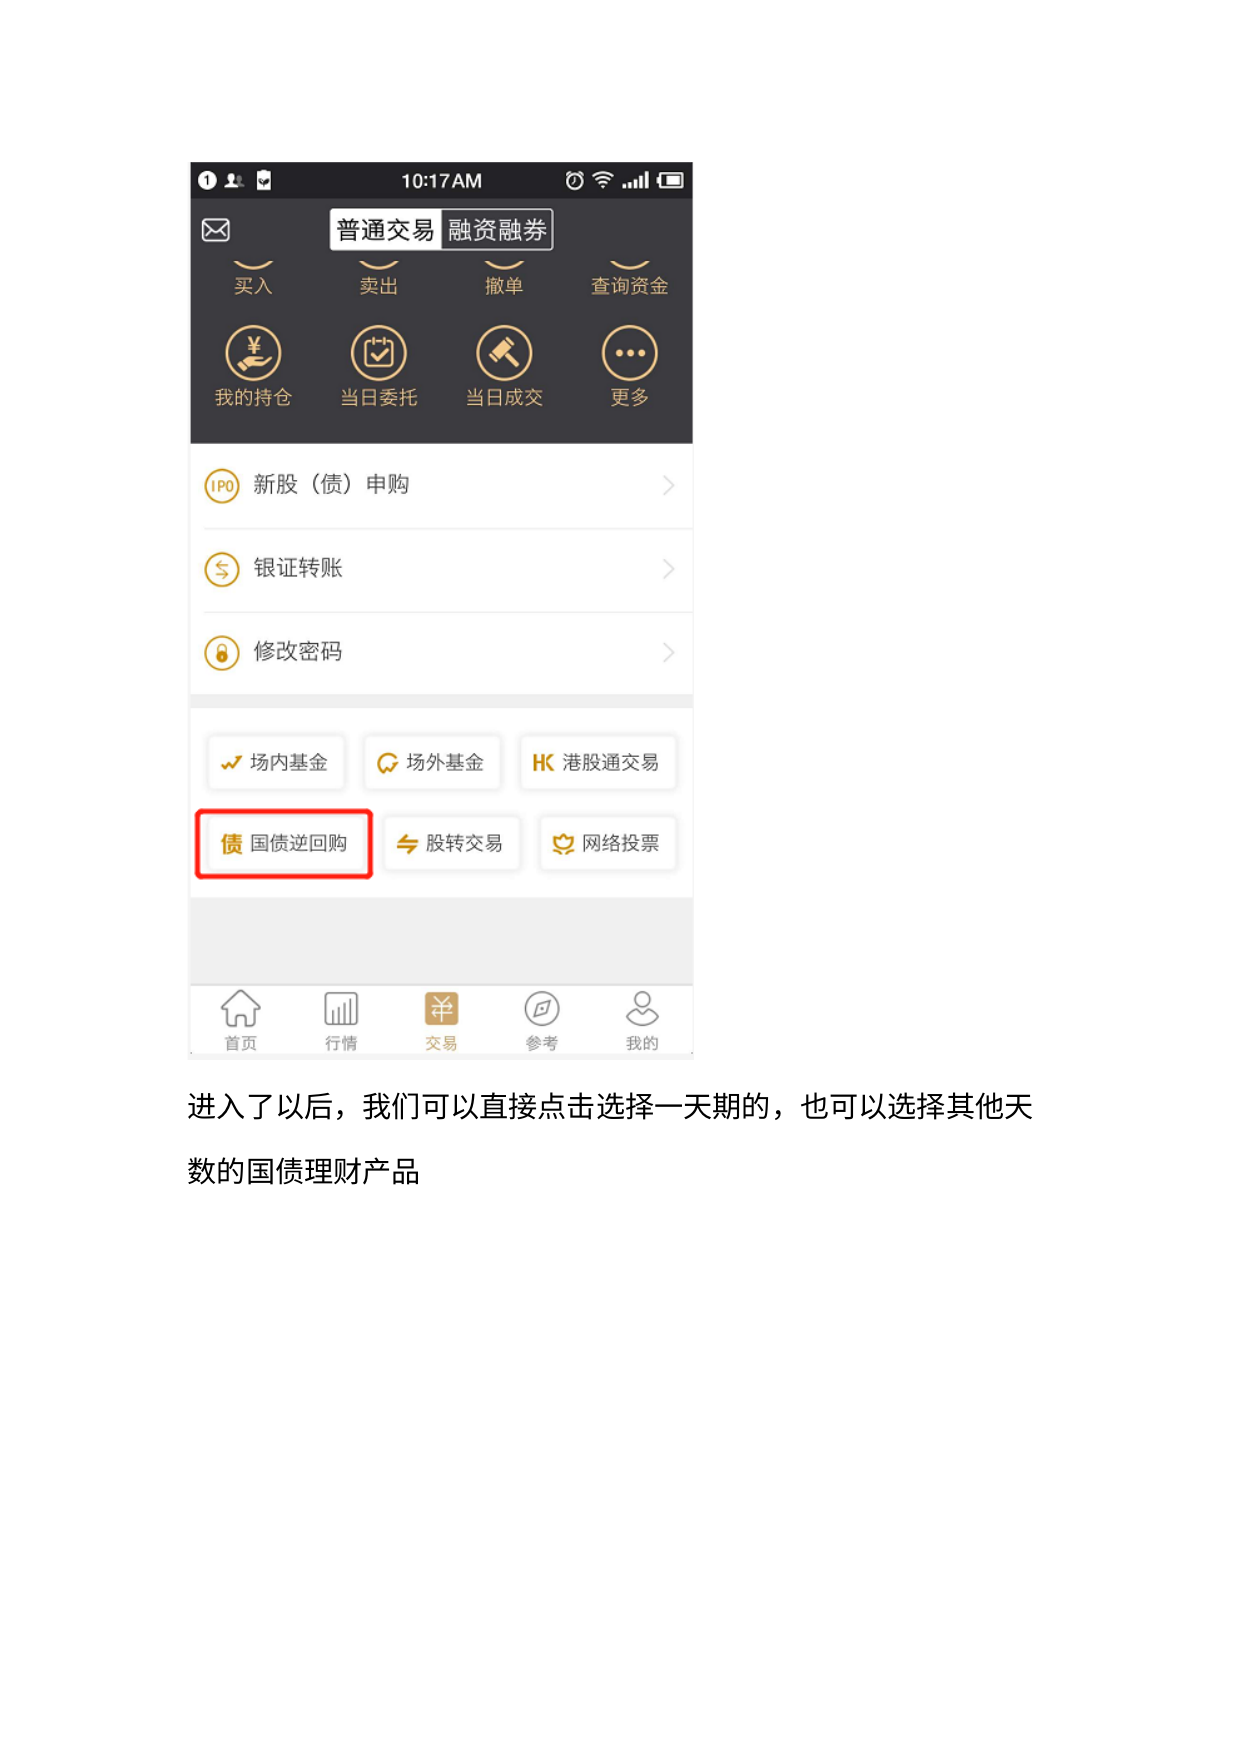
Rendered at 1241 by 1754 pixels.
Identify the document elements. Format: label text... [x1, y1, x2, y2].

picture [187, 162, 694, 1060]
text 进入了以后，我们可以直接点击选择一天期的，也可以选择其他天数的国债理财产品 [187, 1072, 1053, 1202]
